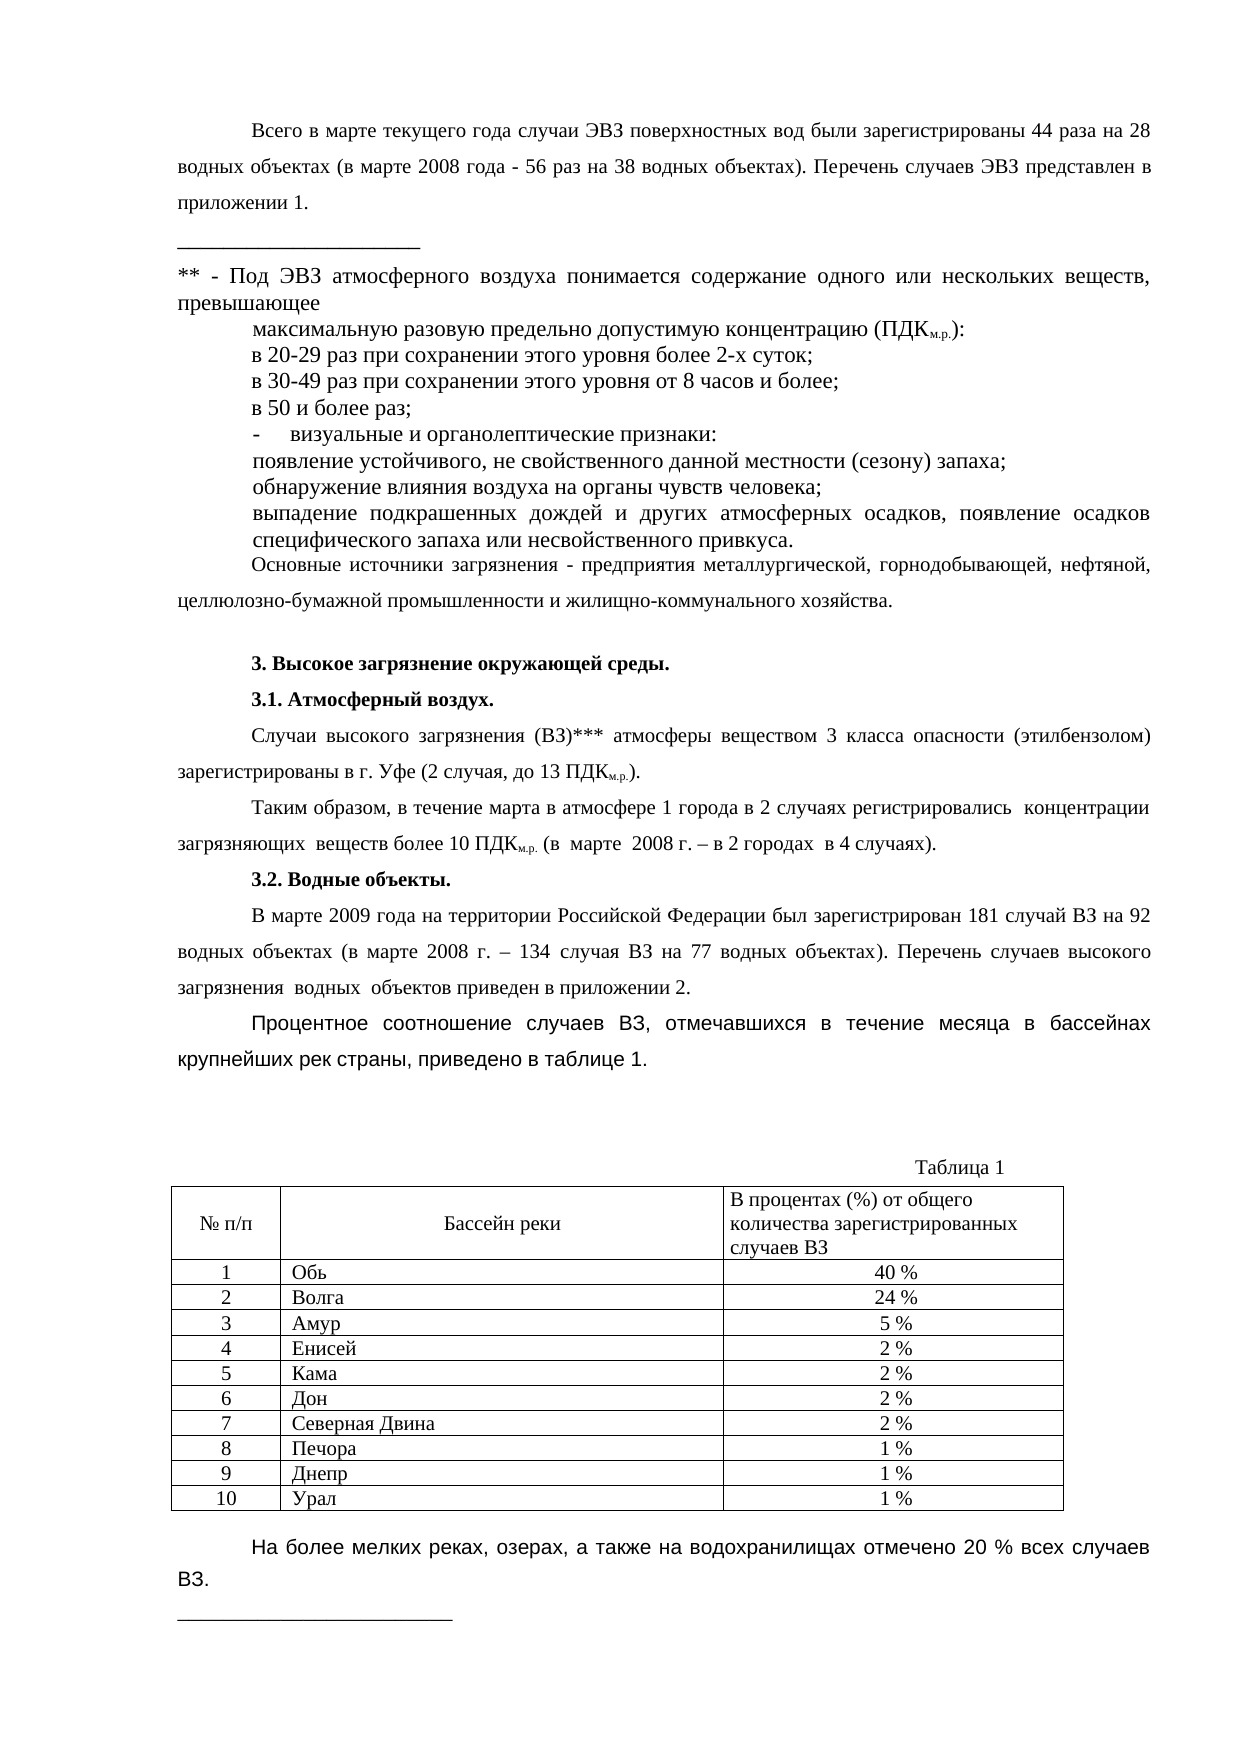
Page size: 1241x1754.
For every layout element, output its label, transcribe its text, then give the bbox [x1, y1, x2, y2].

table_header В процентах (%) от общего количества зарегистрированных случаев ВЗ [724, 1187, 1063, 1259]
table_cell 5 [172, 1361, 280, 1385]
table_cell 8 [172, 1436, 280, 1460]
table_cell 3 [172, 1310, 280, 1334]
table_cell 7 [172, 1411, 280, 1435]
table_header Бассейн реки [281, 1187, 723, 1259]
text обнаружение влияния воздуха на органы чувств человека; [252, 473, 1152, 499]
table_cell 2 % [724, 1386, 1063, 1410]
text 3.2. Водные объекты. [177, 867, 1152, 891]
table_cell 2 % [724, 1361, 1063, 1385]
text ** - Под ЭВЗ атмосферного воздуха понимается содержание одного или нескольких веществ, превышающее [177, 262, 1152, 315]
text выпадение подкрашенных дождей и других атмосферных осадков, появление осадков специфического запаха или несвойственного привкуса. [252, 499, 1152, 552]
text Таким образом, в течение марта в атмосфере 1 города в 2 случаях регистрировались концентрации загрязняющих веществ более 10 ПДКм.р. (в марте 2008 г. – в 2 городах в 4 случаях). [177, 795, 1152, 855]
text _____________________ [177, 226, 1152, 250]
table_cell 1 [172, 1260, 280, 1284]
text в 30-49 раз при сохранении этого уровня от 8 часов и более; [177, 368, 1152, 394]
table_cell Обь [281, 1260, 723, 1284]
text появление устойчивого, не свойственного данной местности (сезону) запаха; [252, 447, 1152, 473]
text В марте 2009 года на территории Российской Федерации был зарегистрирован 181 случай ВЗ на 92 водных объектах (в марте 2008 г. – 134 случая ВЗ на 77 водных объектах). Перечень случаев высокого загрязнения водных объектов приведен в приложении 2. [177, 903, 1152, 999]
text Процентное соотношение случаев ВЗ, отмечавшихся в течение месяца в бассейнах крупнейших рек страны, приведено в таблице 1. [177, 1011, 1152, 1071]
text Всего в марте текущего года случаи ЭВЗ поверхностных вод были зарегистрированы 44 раза на 28 водных объектах (в марте 2008 года - 56 раз на 38 водных объектах). Пеpечень случаев ЭВЗ представлен в приложении 1. [177, 118, 1152, 214]
table_cell Северная Двина [281, 1411, 723, 1435]
table_cell Урал [281, 1486, 723, 1510]
table_cell 5 % [724, 1310, 1063, 1334]
text Таблица 1 [841, 1155, 1152, 1179]
text в 50 и более раз; [177, 394, 1152, 420]
text ________________________ [177, 1597, 1152, 1624]
text максимальную разовую предельно допустимую концентрацию (ПДКм.р.): [177, 315, 1152, 341]
table_header № п/п [172, 1187, 280, 1259]
table_cell 6 [172, 1386, 280, 1410]
table_cell 1 % [724, 1486, 1063, 1510]
table_cell 1 % [724, 1436, 1063, 1460]
table_cell Волга [281, 1285, 723, 1309]
table_cell 2 % [724, 1336, 1063, 1359]
table_cell Амур [281, 1310, 723, 1334]
text 3. Высокое загрязнение окружающей среды. [177, 651, 1152, 674]
text На более мелких реках, озерах, а также на водохранилищах отмечено 20 % всех случаев ВЗ. [177, 1535, 1152, 1590]
table_cell 2 [172, 1285, 280, 1309]
text Случаи высокого загрязнения (ВЗ)*** атмосферы веществом 3 класса опасности (этилбензолом) зарегистрированы в г. Уфе (2 случая, до 13 ПДКм.р.). [177, 723, 1152, 783]
text Основные источники загрязнения - предприятия металлургической, горнодобывающей, нефтяной, целлюлозно-бумажной промышленности и жилищно-коммунального хозяйства. [177, 552, 1152, 612]
list визуальные и органолептические признаки: [252, 420, 1152, 447]
table_cell 9 [172, 1461, 280, 1485]
table_cell 24 % [724, 1285, 1063, 1309]
table_cell Печора [281, 1436, 723, 1460]
table_cell Дон [281, 1386, 723, 1410]
table_cell 2 % [724, 1411, 1063, 1435]
table_cell Кама [281, 1361, 723, 1385]
table_cell 4 [172, 1336, 280, 1359]
text 3.1. Атмосферный воздух. [177, 687, 1152, 711]
table_cell 1 % [724, 1461, 1063, 1485]
table_cell Енисей [281, 1336, 723, 1359]
table_cell 10 [172, 1486, 280, 1510]
table_cell 40 % [724, 1260, 1063, 1284]
text в 20-29 раз при сохранении этого уровня более 2-х суток; [177, 341, 1152, 368]
table_cell Днепр [281, 1461, 723, 1485]
